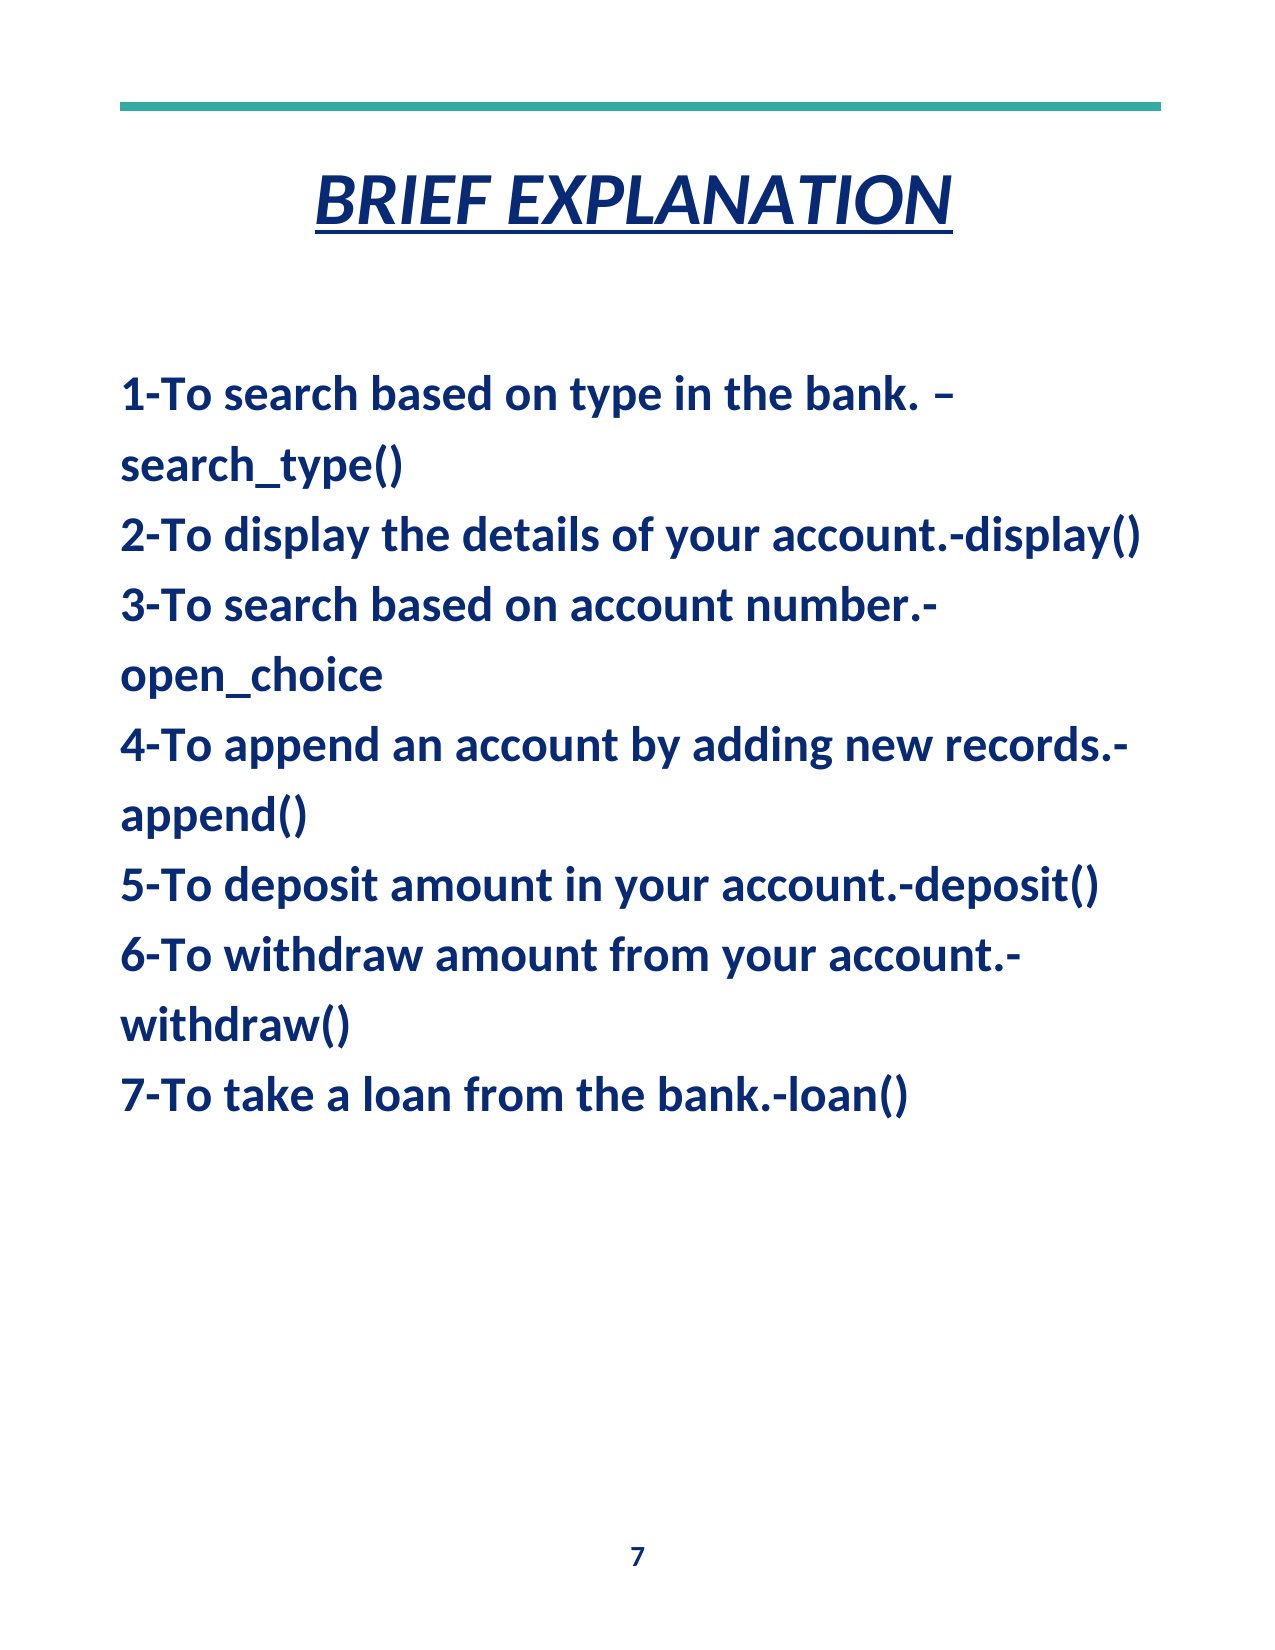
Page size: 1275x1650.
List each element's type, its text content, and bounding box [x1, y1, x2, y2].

text 1-To search based on type in the bank. – search_type() [120, 362, 1155, 493]
text 4-To append an account by adding new records.-append() [120, 713, 1155, 844]
text 3-To search based on account number.-open_choice [120, 573, 1155, 704]
text 7-To take a loan from the bank.-loan() [120, 1063, 1155, 1124]
text 5-To deposit amount in your account.-deposit() [120, 853, 1155, 914]
text 6-To withdraw amount from your account.-withdraw() [120, 923, 1155, 1054]
text 2-To display the details of your account.-display() [120, 502, 1155, 563]
text BRIEF EXPLANATION [120, 152, 1155, 243]
